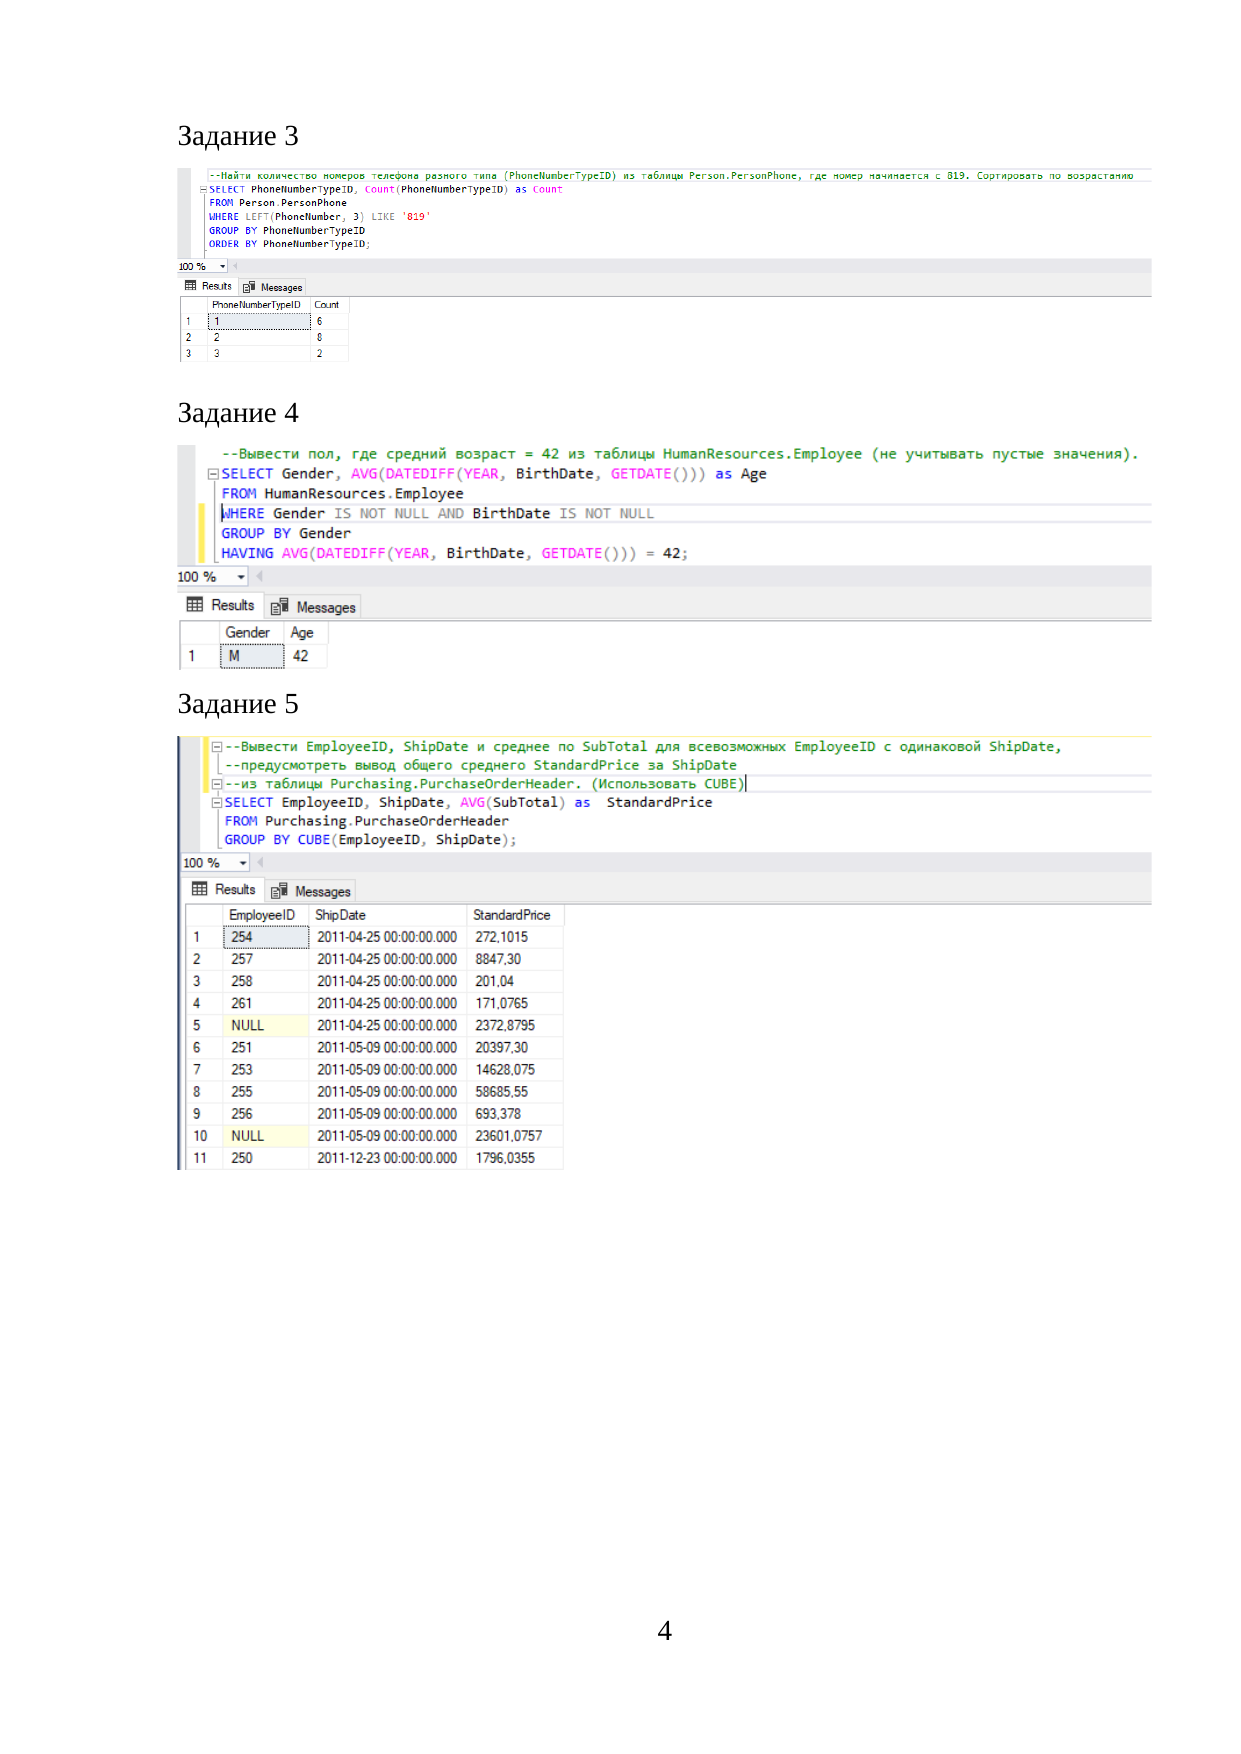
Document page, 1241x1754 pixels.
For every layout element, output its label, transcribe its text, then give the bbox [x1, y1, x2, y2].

picture [177, 736, 1152, 1170]
picture [177, 168, 1152, 362]
text Задание 5 [177, 686, 1152, 720]
picture [177, 445, 1152, 670]
text Задание 3 [177, 118, 1152, 152]
text Задание 4 [177, 395, 1152, 429]
